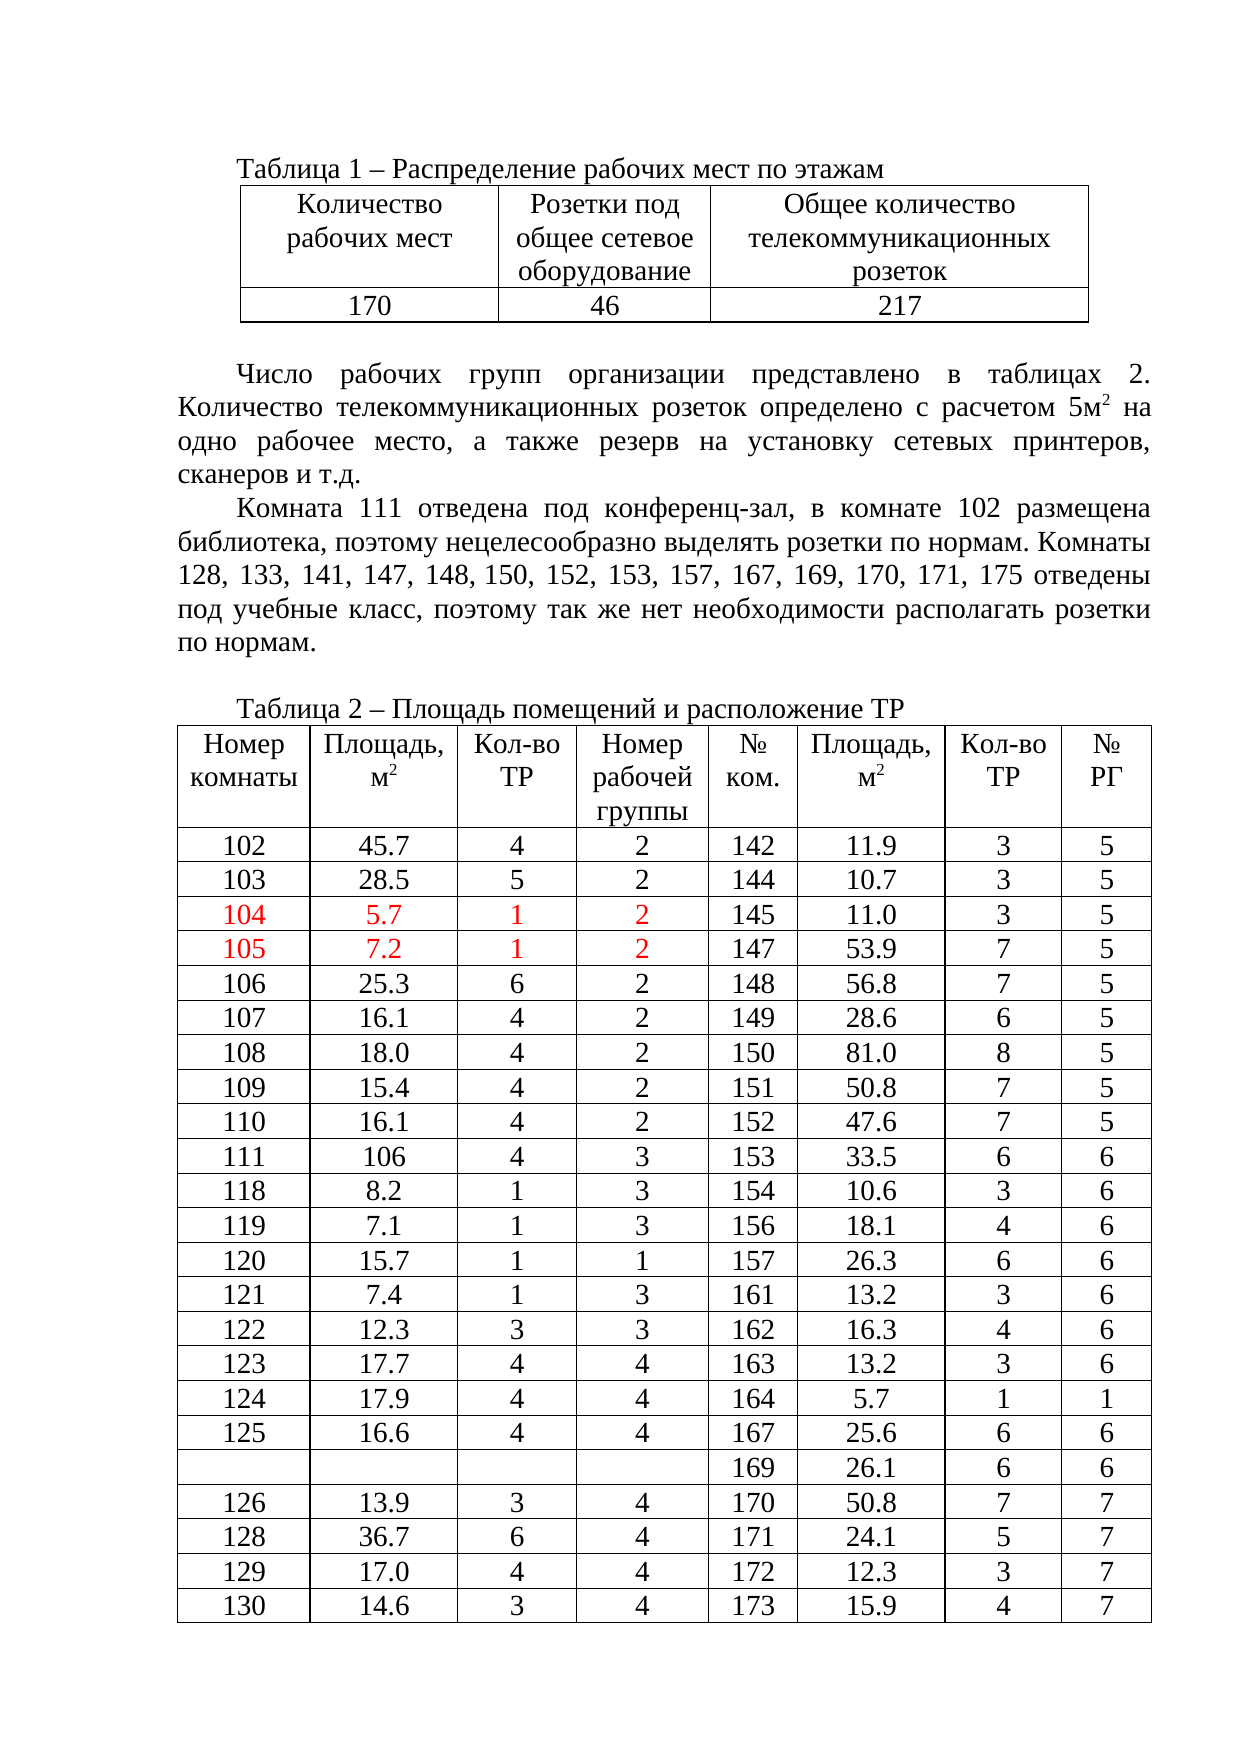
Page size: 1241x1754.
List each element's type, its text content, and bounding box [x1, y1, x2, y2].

table_cell 2 [577, 1001, 708, 1034]
table_cell 2 [577, 1104, 708, 1138]
table_cell 3 [946, 1277, 1061, 1311]
table_cell 152 [709, 1104, 797, 1138]
table_cell 5 [1062, 1070, 1151, 1103]
table_cell 170 [709, 1485, 797, 1518]
table_cell 16.1 [311, 1001, 457, 1034]
table_cell 1 [946, 1381, 1061, 1414]
table_cell 28.6 [798, 1001, 944, 1034]
table_cell 148 [709, 966, 797, 999]
text Таблица 1 – Распределение рабочих мест по этажам [177, 152, 1152, 185]
table_cell 7.2 [311, 931, 457, 965]
table_cell 126 [178, 1485, 309, 1518]
table_header Площадь, м2 [311, 726, 457, 827]
table_cell 6 [1062, 1416, 1151, 1449]
table_header Номер рабочей группы [577, 726, 708, 827]
table_cell 125 [178, 1416, 309, 1449]
table_cell 7 [946, 966, 1061, 999]
table_cell 5 [1062, 931, 1151, 965]
table_cell 4 [458, 1139, 576, 1172]
table_cell 3 [946, 862, 1061, 896]
table_cell 109 [178, 1070, 309, 1103]
table_cell 6 [946, 1450, 1061, 1484]
table_cell 6 [1062, 1243, 1151, 1276]
table_cell 171 [709, 1519, 797, 1553]
table_header Номер комнаты [178, 726, 309, 827]
table_cell 102 [178, 828, 309, 861]
table_cell [458, 1450, 576, 1484]
table_cell 162 [709, 1312, 797, 1345]
table_cell 4 [458, 1416, 576, 1449]
table_cell 4 [577, 1346, 708, 1380]
table_cell 17.0 [311, 1554, 457, 1587]
table_cell 4 [946, 1208, 1061, 1242]
table_cell 107 [178, 1001, 309, 1034]
table_header Розетки под общее сетевое оборудование [499, 186, 710, 287]
table_cell 36.7 [311, 1519, 457, 1553]
table_cell 5 [1062, 862, 1151, 896]
table_cell 142 [709, 828, 797, 861]
table_cell 6 [946, 1416, 1061, 1449]
table_cell 5.7 [311, 897, 457, 930]
table_cell 145 [709, 897, 797, 930]
table_cell 3 [458, 1312, 576, 1345]
table_cell 120 [178, 1243, 309, 1276]
table_cell 25.6 [798, 1416, 944, 1449]
table_cell 164 [709, 1381, 797, 1414]
table_cell [178, 1450, 309, 1484]
table_cell 3 [577, 1208, 708, 1242]
table_cell 5 [458, 862, 576, 896]
table_cell 26.3 [798, 1243, 944, 1276]
table_cell 6 [946, 1139, 1061, 1172]
table_cell 4 [577, 1554, 708, 1587]
table_cell 172 [709, 1554, 797, 1587]
table_cell 10.6 [798, 1174, 944, 1207]
table_cell 46 [499, 288, 710, 321]
table_cell 217 [711, 288, 1088, 321]
table_cell 105 [178, 931, 309, 965]
table_cell 118 [178, 1174, 309, 1207]
table_cell 1 [458, 931, 576, 965]
table_cell [577, 1450, 708, 1484]
table_cell 122 [178, 1312, 309, 1345]
table_header Кол-во ТР [946, 726, 1061, 827]
table_header № РГ [1062, 726, 1151, 827]
table_cell 7 [946, 1485, 1061, 1518]
table_cell 3 [946, 1174, 1061, 1207]
table_cell 173 [709, 1589, 797, 1622]
table_cell 3 [946, 1346, 1061, 1380]
table_cell 129 [178, 1554, 309, 1587]
table_cell 16.3 [798, 1312, 944, 1345]
table_cell 3 [946, 828, 1061, 861]
table_cell 1 [458, 1243, 576, 1276]
table_cell 4 [577, 1589, 708, 1622]
table_cell 4 [577, 1519, 708, 1553]
table_cell 2 [577, 897, 708, 930]
table_cell 14.6 [311, 1589, 457, 1622]
table_cell 6 [1062, 1312, 1151, 1345]
table_cell 81.0 [798, 1035, 944, 1069]
table_cell 153 [709, 1139, 797, 1172]
table_cell 3 [577, 1139, 708, 1172]
text Таблица 2 – Площадь помещений и расположение ТР [177, 691, 1152, 725]
table_header Площадь, м2 [798, 726, 944, 827]
table_cell 3 [458, 1485, 576, 1518]
table_cell 1 [1062, 1381, 1151, 1414]
table_cell 25.3 [311, 966, 457, 999]
table_cell 2 [577, 966, 708, 999]
table_cell 5 [1062, 1035, 1151, 1069]
table_cell 6 [1062, 1346, 1151, 1380]
table_cell 4 [946, 1589, 1061, 1622]
table_cell 7 [1062, 1519, 1151, 1553]
table_cell 1 [577, 1243, 708, 1276]
table_cell 1 [458, 1208, 576, 1242]
table_cell 15.7 [311, 1243, 457, 1276]
table_cell 5.7 [798, 1381, 944, 1414]
table_cell 7.1 [311, 1208, 457, 1242]
table_cell 3 [458, 1589, 576, 1622]
table_cell 7 [946, 1070, 1061, 1103]
table_cell 6 [1062, 1277, 1151, 1311]
table_cell 169 [709, 1450, 797, 1484]
table_cell 5 [1062, 897, 1151, 930]
table_cell 3 [577, 1312, 708, 1345]
table_cell 3 [946, 1554, 1061, 1587]
table_cell 16.1 [311, 1104, 457, 1138]
table_cell 6 [458, 1519, 576, 1553]
table_cell 6 [458, 966, 576, 999]
table_cell 13.9 [311, 1485, 457, 1518]
table_cell 6 [946, 1243, 1061, 1276]
table_cell 10.7 [798, 862, 944, 896]
table_cell 2 [577, 1070, 708, 1103]
table_cell 4 [458, 1070, 576, 1103]
table_cell 13.2 [798, 1346, 944, 1380]
table_header Количество рабочих мест [241, 186, 498, 287]
table_cell 104 [178, 897, 309, 930]
table_cell 56.8 [798, 966, 944, 999]
table_cell 151 [709, 1070, 797, 1103]
table_cell 6 [1062, 1174, 1151, 1207]
table_cell 47.6 [798, 1104, 944, 1138]
table_cell 45.7 [311, 828, 457, 861]
table_cell 110 [178, 1104, 309, 1138]
table_cell 106 [178, 966, 309, 999]
table_cell 4 [946, 1312, 1061, 1345]
table_header Общее количество телекоммуникационных розеток [711, 186, 1088, 287]
table_cell 157 [709, 1243, 797, 1276]
table_cell 17.9 [311, 1381, 457, 1414]
table_cell 28.5 [311, 862, 457, 896]
table_cell 5 [1062, 828, 1151, 861]
table_cell 15.4 [311, 1070, 457, 1103]
table_cell 5 [1062, 1104, 1151, 1138]
table_cell 18.0 [311, 1035, 457, 1069]
table_cell 128 [178, 1519, 309, 1553]
table_cell 16.6 [311, 1416, 457, 1449]
table_cell [311, 1450, 457, 1484]
table_cell 33.5 [798, 1139, 944, 1172]
table_cell 7.4 [311, 1277, 457, 1311]
table_cell 4 [458, 1035, 576, 1069]
table_cell 11.9 [798, 828, 944, 861]
table_cell 7 [1062, 1485, 1151, 1518]
table_cell 149 [709, 1001, 797, 1034]
table_cell 124 [178, 1381, 309, 1414]
table_cell 6 [1062, 1139, 1151, 1172]
table_cell 170 [241, 288, 498, 321]
table_cell 2 [577, 828, 708, 861]
table_cell 7 [1062, 1554, 1151, 1587]
table_cell 163 [709, 1346, 797, 1380]
table_cell 53.9 [798, 931, 944, 965]
table_cell 147 [709, 931, 797, 965]
table_cell 3 [577, 1174, 708, 1207]
table_cell 11.0 [798, 897, 944, 930]
table_cell 7 [946, 931, 1061, 965]
table_cell 6 [946, 1001, 1061, 1034]
table_cell 8 [946, 1035, 1061, 1069]
table_cell 4 [458, 1381, 576, 1414]
table_cell 108 [178, 1035, 309, 1069]
table_cell 13.2 [798, 1277, 944, 1311]
table_cell 154 [709, 1174, 797, 1207]
table_cell 130 [178, 1589, 309, 1622]
table_cell 167 [709, 1416, 797, 1449]
table_cell 119 [178, 1208, 309, 1242]
table_cell 4 [458, 1001, 576, 1034]
table_cell 3 [946, 897, 1061, 930]
text Комната 111 отведена под конференц-зал, в комнате 102 размещена библиотека, поэтому нецелесообразно выделять розетки по нормам. Комнаты 128, 133, 141, 147, 148, 150, 152, 153, 157, 167, 169, 170, 171, 175 отведены под учебные класс, поэтому так же нет необходимости располагать розетки по нормам. [177, 490, 1152, 658]
table_cell 6 [1062, 1450, 1151, 1484]
table_cell 161 [709, 1277, 797, 1311]
table_cell 7 [1062, 1589, 1151, 1622]
table_cell 121 [178, 1277, 309, 1311]
table_cell 7 [946, 1104, 1061, 1138]
table_cell 5 [1062, 1001, 1151, 1034]
table_cell 4 [458, 1346, 576, 1380]
table_cell 17.7 [311, 1346, 457, 1380]
table_cell 4 [577, 1381, 708, 1414]
table_cell 4 [458, 1104, 576, 1138]
table_header № ком. [709, 726, 797, 827]
table_cell 50.8 [798, 1070, 944, 1103]
text Число рабочих групп организации представлено в таблицах 2. Количество телекоммуникационных розеток определено с расчетом 5м2 на одно рабочее место, а также резерв на установку сетевых принтеров, сканеров и т.д. [177, 356, 1152, 490]
table_cell 1 [458, 1277, 576, 1311]
table_cell 8.2 [311, 1174, 457, 1207]
table_cell 2 [577, 1035, 708, 1069]
table_cell 15.9 [798, 1589, 944, 1622]
table_cell 5 [946, 1519, 1061, 1553]
table_cell 1 [458, 1174, 576, 1207]
table_cell 1 [458, 897, 576, 930]
table_cell 3 [577, 1277, 708, 1311]
table_cell 4 [458, 828, 576, 861]
table_cell 150 [709, 1035, 797, 1069]
table_cell 4 [458, 1554, 576, 1587]
table_cell 24.1 [798, 1519, 944, 1553]
table_cell 18.1 [798, 1208, 944, 1242]
table_cell 144 [709, 862, 797, 896]
table_cell 26.1 [798, 1450, 944, 1484]
table_cell 50.8 [798, 1485, 944, 1518]
table_cell 12.3 [798, 1554, 944, 1587]
table_cell 103 [178, 862, 309, 896]
table_cell 2 [577, 931, 708, 965]
table_header Кол-во ТР [458, 726, 576, 827]
table_cell 12.3 [311, 1312, 457, 1345]
table_cell 111 [178, 1139, 309, 1172]
table_cell 4 [577, 1416, 708, 1449]
table_cell 4 [577, 1485, 708, 1518]
table_cell 156 [709, 1208, 797, 1242]
table_cell 5 [1062, 966, 1151, 999]
table_cell 106 [311, 1139, 457, 1172]
table_cell 123 [178, 1346, 309, 1380]
table_cell 6 [1062, 1208, 1151, 1242]
table_cell 2 [577, 862, 708, 896]
